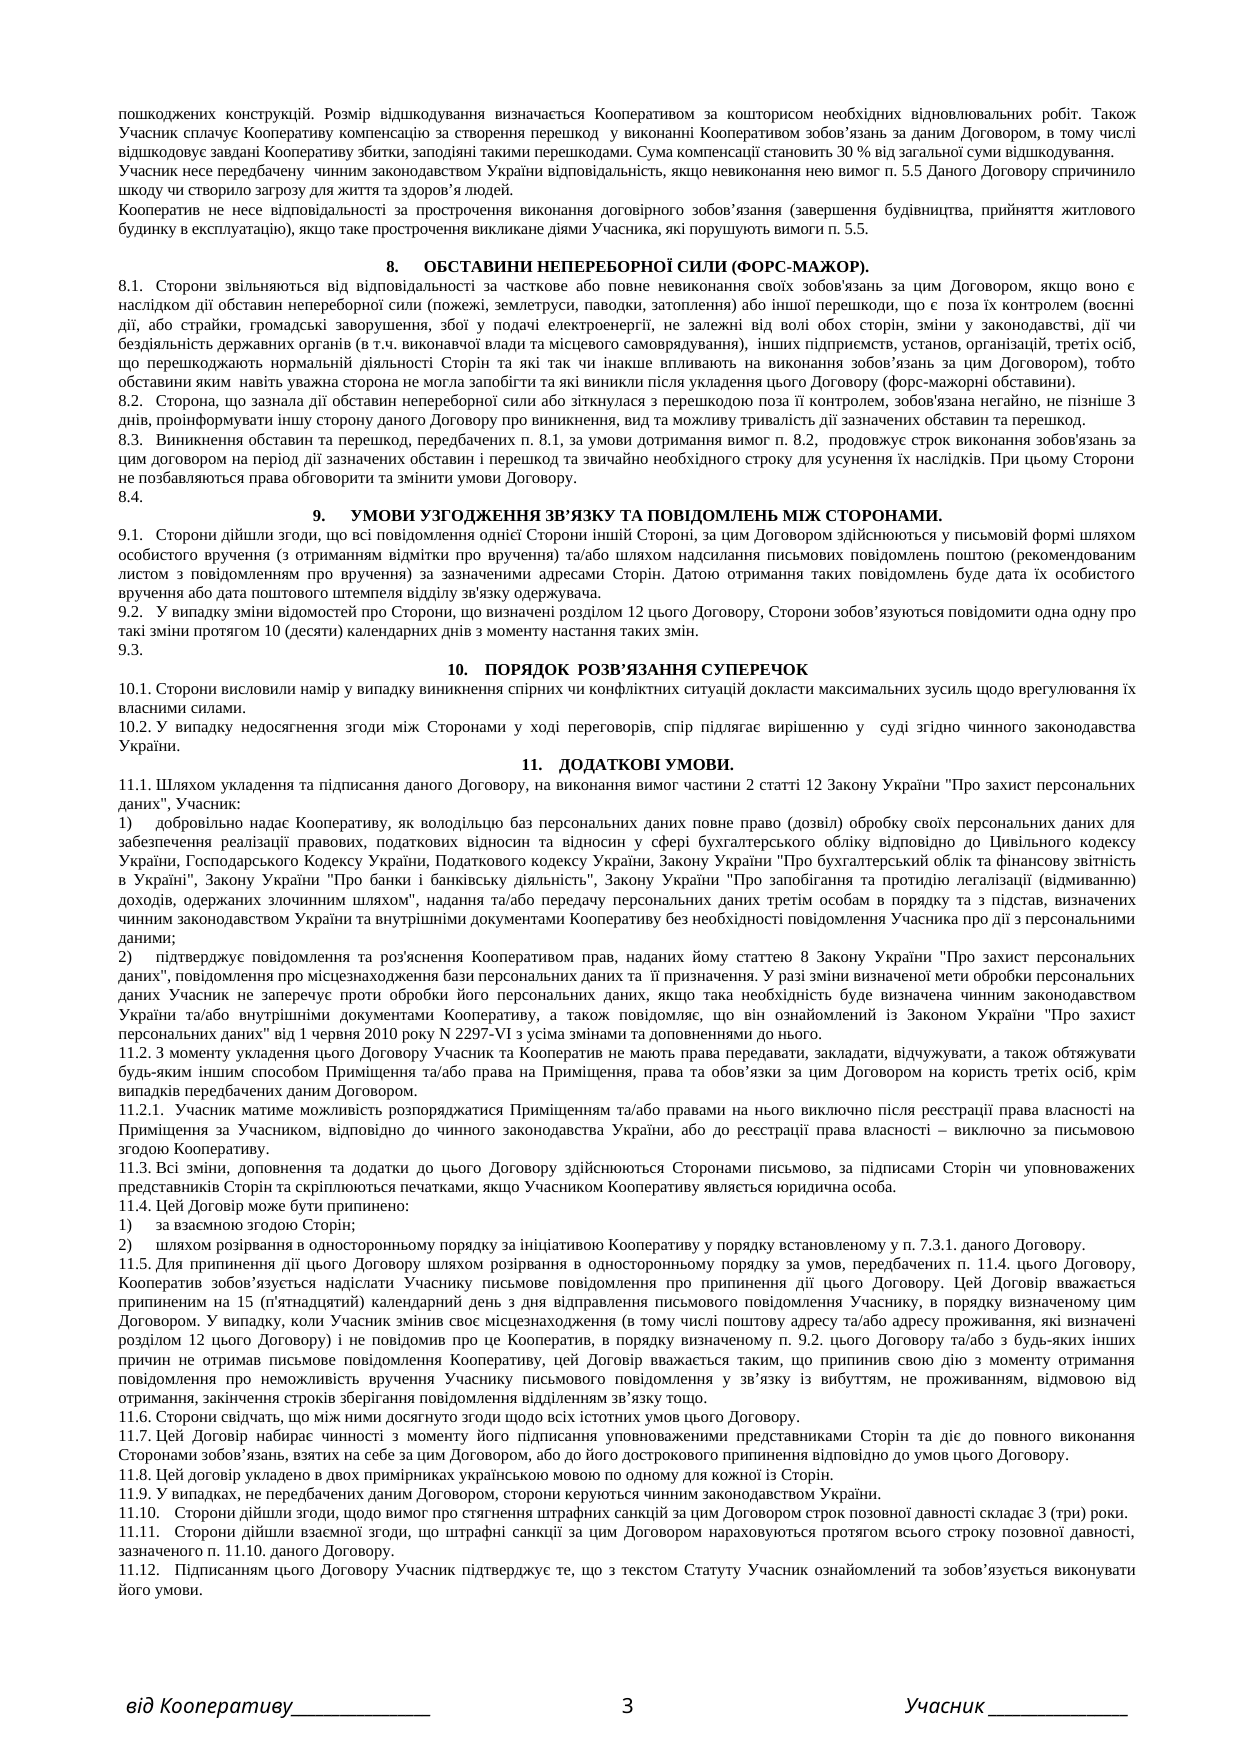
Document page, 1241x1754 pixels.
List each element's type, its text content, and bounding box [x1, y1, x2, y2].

list ОБСТАВИНИ НЕПЕРЕБОРНОЇ СИЛИ (ФОРС-МАЖОР). [118, 257, 1137, 276]
list У випадку зміни відомостей про Сторони, що визначені розділом 12 цього Договору, Сторони зобов’язуються повідомити одна одну про такі зміни протягом 10 (десяти) календарних днів з моменту настання таких змін. [118, 602, 1137, 640]
list добровільно надає Кооперативу, як володільцю баз персональних даних повне право (дозвіл) обробку своїх персональних даних для забезпечення реалізації правових, податкових відносин та відносин у сфері бухгалтерського обліку відповідно до Цивільного кодексу України, Господарського Кодексу України, Податкового кодексу України, Закону України "Про бухгалтерський облік та фінансову звітність в Україні", Закону України "Про банки і банківську діяльність", Закону України "Про запобігання та протидію легалізації (відмиванню) доходів, одержаних злочинним шляхом", надання та/або передачу персональних даних третім особам в порядку та з підстав, визначених чинним законодавством України та внутрішніми документами Кооперативу без необхідності повідомлення Учасника про дії з персональними даними; [118, 813, 1137, 947]
list Сторони звільняються від відповідальності за часткове або повне невиконання своїх зобов'язань за цим Договором, якщо воно є наслідком дії обставин непереборної сили (пожежі, землетруси, паводки, затоплення) або іншої перешкоди, що є поза їх контролем (воєнні дії, або страйки, громадські заворушення, збої у подачі електроенергії, не залежні від волі обох сторін, зміни у законодавстві, дії чи бездіяльність державних органів (в т.ч. виконавчої влади та місцевого самоврядування), інших підприємств, установ, організацій, третіх осіб, що перешкоджають нормальній діяльності Сторін та які так чи інакше впливають на виконання зобов’язань за цим Договором), тобто обставини яким навіть уважна сторона не могла запобігти та які виникли після укладення цього Договору (форс-мажорні обставини). [118, 276, 1137, 391]
list У випадку недосягнення згоди між Сторонами у ході переговорів, спір підлягає вирішенню у суді згідно чинного законодавства України. [118, 717, 1137, 755]
list Кооператив не несе відповідальності за прострочення виконання договірного зобов’язання (завершення будівництва, прийняття житлового будинку в експлуатацію), якщо таке прострочення викликане діями Учасника, які порушують вимоги п. 5.5. [118, 199, 1137, 238]
list Учасник матиме можливість розпоряджатися Приміщенням та/або правами на нього виключно після реєстрації права власності на Приміщення за Учасником, відповідно до чинного законодавства України, або до реєстрації права власності – виключно за письмовою згодою Кооперативу. [118, 1100, 1137, 1158]
list шляхом розірвання в односторонньому порядку за ініціативою Кооперативу у порядку встановленому у п. 7.3.1. даного Договору. [118, 1234, 1137, 1253]
list Цей Договір набирає чинності з моменту його підписання уповноваженими представниками Сторін та діє до повного виконання Сторонами зобов’язань, взятих на себе за цим Договором, або до його дострокового припинення відповідно до умов цього Договору. [118, 1426, 1137, 1464]
list Сторони висловили намір у випадку виникнення спірних чи конфліктних ситуацій докласти максимальних зусиль щодо врегулювання їх власними силами. [118, 678, 1137, 717]
list Цей договір укладено в двох примірниках українською мовою по одному для кожної із Сторін. [118, 1464, 1137, 1483]
list Шляхом укладення та підписання даного Договору, на виконання вимог частини 2 статті 12 Закону України "Про захист персональних даних", Учасник: [118, 774, 1137, 813]
list У випадках, не передбачених даним Договором, сторони керуються чинним законодавством України. [118, 1483, 1137, 1503]
list Для припинення дії цього Договору шляхом розірвання в односторонньому порядку за умов, передбачених п. 11.4. цього Договору, Кооператив зобов’язується надіслати Учаснику письмове повідомлення про припинення дії цього Договору. Цей Договір вважається припиненим на 15 (п'ятнадцятий) календарний день з дня відправлення письмового повідомлення Учаснику, в порядку визначеному цим Договором. У випадку, коли Учасник змінив своє місцезнаходження (в тому числі поштову адресу та/або адресу проживання, які визначені розділом 12 цього Договору) і не повідомив про це Кооператив, в порядку визначеному п. 9.2. цього Договору та/або з будь-яких інших причин не отримав письмове повідомлення Кооперативу, цей Договір вважається таким, що припинив свою дію з моменту отримання повідомлення про неможливість вручення Учаснику письмового повідомлення у зв’язку із вибуттям, не проживанням, відмовою від отримання, закінчення строків зберігання повідомлення відділенням зв’язку тощо. [118, 1253, 1137, 1407]
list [118, 103, 1137, 161]
list Виникнення обставин та перешкод, передбачених п. 8.1, за умови дотримання вимог п. 8.2, продовжує строк виконання зобов'язань за цим договором на період дії зазначених обставин і перешкод та звичайно необхідного строку для усунення їх наслідків. При цьому Сторони не позбавляються права обговорити та змінити умови Договору. [118, 429, 1137, 487]
list за взаємною згодою Сторін; [118, 1215, 1137, 1234]
list Сторона, що зазнала дії обставин непереборної сили або зіткнулася з перешкодою поза її контролем, зобов'язана негайно, не пізніше 3 днів, проінформувати іншу сторону даного Договору про виникнення, вид та можливу тривалість дії зазначених обставин та перешкод. [118, 391, 1137, 429]
list Всі зміни, доповнення та додатки до цього Договору здійснюються Сторонами письмово, за підписами Сторін чи уповноважених представників Сторін та скріплюються печатками, якщо Учасником Кооперативу являється юридична особа. [118, 1158, 1137, 1196]
list підтверджує повідомлення та роз'яснення Кооперативом прав, наданих йому статтею 8 Закону України "Про захист персональних даних", повідомлення про місцезнаходження бази персональних даних та її призначення. У разі зміни визначеної мети обробки персональних даних Учасник не заперечує проти обробки його персональних даних, якщо така необхідність буде визначена чинним законодавством України та/або внутрішніми документами Кооперативу, а також повідомляє, що він ознайомлений із Законом України "Про захист персональних даних" від 1 червня 2010 року N 2297-VI з усіма змінами та доповненнями до нього. [118, 947, 1137, 1043]
list З моменту укладення цього Договору Учасник та Кооператив не мають права передавати, закладати, відчужувати, а також обтяжувати будь-яким іншим способом Приміщення та/або права на Приміщення, права та обов’язки за цим Договором на користь третіх осіб, крім випадків передбачених даним Договором. [118, 1043, 1137, 1100]
list Сторони дійшли взаємної згоди, що штрафні санкції за цим Договором нараховуються протягом всього строку позовної давності, зазначеного п. 11.10. даного Договору. [118, 1522, 1137, 1560]
list ПОРЯДОК РОЗВ’ЯЗАННЯ СУПЕРЕЧОК [118, 659, 1137, 678]
list Цей Договір може бути припинено: [118, 1196, 1137, 1215]
list Підписанням цього Договору Учасник підтверджує те, що з текстом Статуту Учасник ознайомлений та зобов’язується виконувати його умови. [118, 1560, 1137, 1598]
list Сторони дійшли згоди, щодо вимог про стягнення штрафних санкцій за цим Договором строк позовної давності складає 3 (три) роки. [118, 1503, 1137, 1522]
list Сторони свідчать, що між ними досягнуто згоди щодо всіх істотних умов цього Договору. [118, 1407, 1137, 1426]
text Учасник несе передбачену чинним законодавством України відповідальність, якщо невиконання нею вимог п. 5.5 Даного Договору спричинило шкоду чи створило загрозу для життя та здоров’я людей. [118, 161, 1137, 199]
list Сторони дійшли згоди, що всі повідомлення однієї Сторони іншій Стороні, за цим Договором здійснюються у письмовій формі шляхом особистого вручення (з отриманням відмітки про вручення) та/або шляхом надсилання письмових повідомлень поштою (рекомендованим листом з повідомленням про вручення) за зазначеними адресами Сторін. Датою отримання таких повідомлень буде дата їх особистого вручення або дата поштового штемпеля відділу зв'язку одержувача. [118, 525, 1137, 602]
list УМОВИ УЗГОДЖЕННЯ ЗВ’ЯЗКУ та повідомлень МІЖ СТОРОНАМИ. [118, 506, 1137, 525]
list Додаткові умови. [118, 755, 1137, 774]
